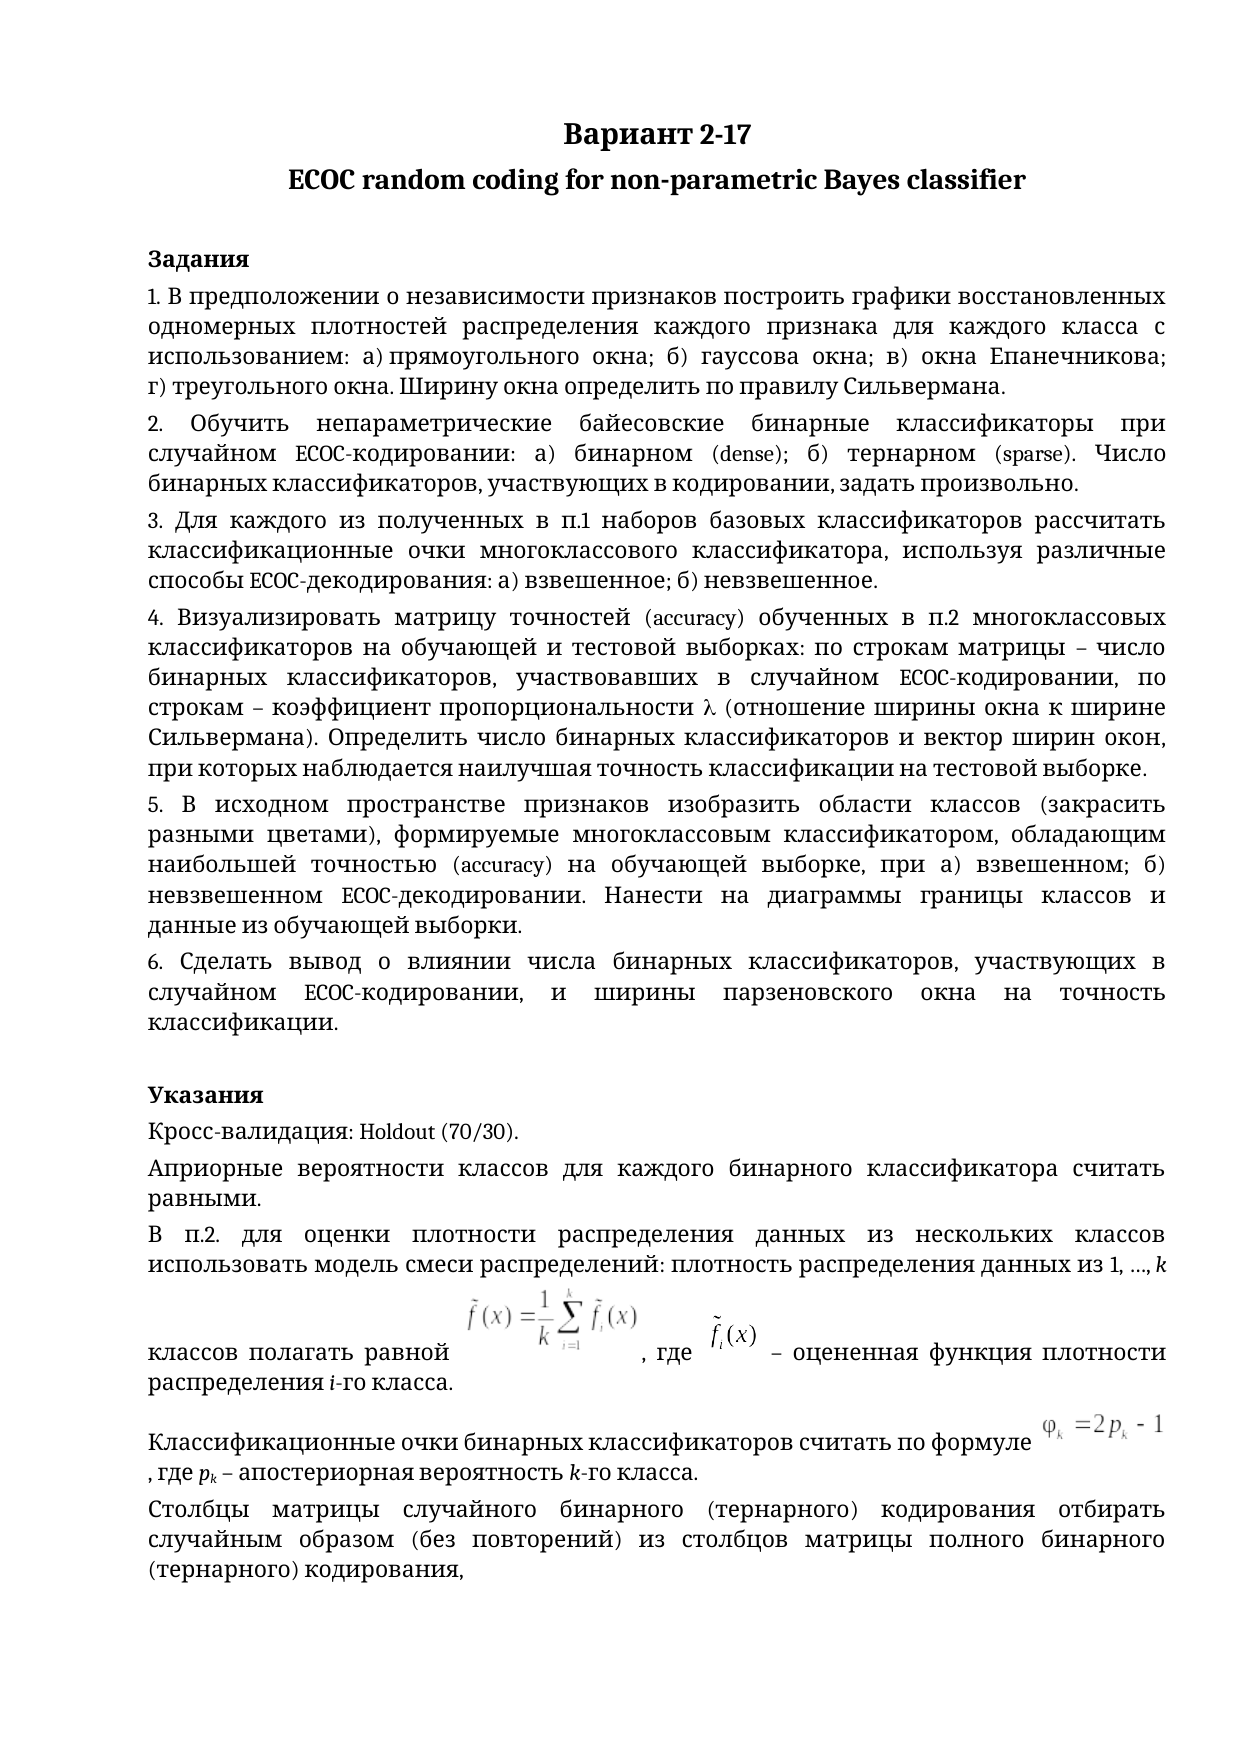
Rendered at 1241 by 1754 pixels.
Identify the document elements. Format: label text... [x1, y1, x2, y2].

text Вариант 2-17 [148, 118, 1167, 152]
text 2. Обучить непараметрические байесовские бинарные классификаторы при случайном ECOC-кодировании: а) бинарном (dense); б) тернарном (sparse). Число бинарных классификаторов, участвующих в кодировании, задать произвольно. [148, 411, 1167, 497]
text Классификационные очки бинарных классификаторов считать по формуле , где pk – апостериорная вероятность k-го класса. [148, 1407, 1167, 1486]
text ECOC random coding for non-parametric Bayes classifier [148, 163, 1167, 196]
text 1. В предположении о независимости признаков построить графики восстановленных одномерных плотностей распределения каждого признака для каждого класса с использованием: а) прямоугольного окна; б) гауссова окна; в) окна Епанечникова; г) треугольного окна. Ширину окна определить по правилу Сильвермана. [148, 283, 1167, 400]
text 5. В исходном пространстве признаков изобразить области классов (закрасить разными цветами), формируемые многоклассовым классификатором, обладающим наибольшей точностью (accuracy) на обучающей выборке, при а) взвешенном; б) невзвешенном ECOC-декодировании. Нанести на диаграммы границы классов и данные из обучающей выборки. [148, 792, 1167, 939]
text Априорные вероятности классов для каждого бинарного классификатора считать равными. [148, 1155, 1167, 1212]
text В п.2. для оценки плотности распределения данных из нескольких классов использовать модель смеси распределений: плотность распределения данных из 1, …, k классов полагать равной , где – оцененная функция плотности распределения i-го класса. [148, 1222, 1167, 1396]
text Задания [148, 247, 1167, 273]
text 4. Визуализировать матрицу точностей (accuracy) обученных в п.2 многоклассовых классификаторов на обучающей и тестовой выборках: по строкам матрицы – число бинарных классификаторов, участвовавших в случайном ECOC-кодировании, по строкам – коэффициент пропорциональности (отношение ширины окна к ширине Сильвермана). Определить число бинарных классификаторов и вектор ширин окон, при которых наблюдается наилучшая точность классификации на тестовой выборке. [148, 604, 1167, 782]
text Кросс-валидация: Holdout (70/30). [148, 1119, 1167, 1145]
text 3. Для каждого из полученных в п.1 наборов базовых классификаторов рассчитать классификационные очки многоклассового классификатора, используя различные способы ECOC-декодирования: а) взвешенное; б) невзвешенное. [148, 507, 1167, 594]
text 6. Сделать вывод о влиянии числа бинарных классификаторов, участвующих в случайном ECOC-кодировании, и ширины парзеновского окна на точность классификации. [148, 949, 1167, 1036]
text Указания [148, 1082, 1167, 1109]
text Столбцы матрицы случайного бинарного (тернарного) кодирования отбирать случайным образом (без повторений) из столбцов матрицы полного бинарного (тернарного) кодирования, [148, 1496, 1167, 1583]
